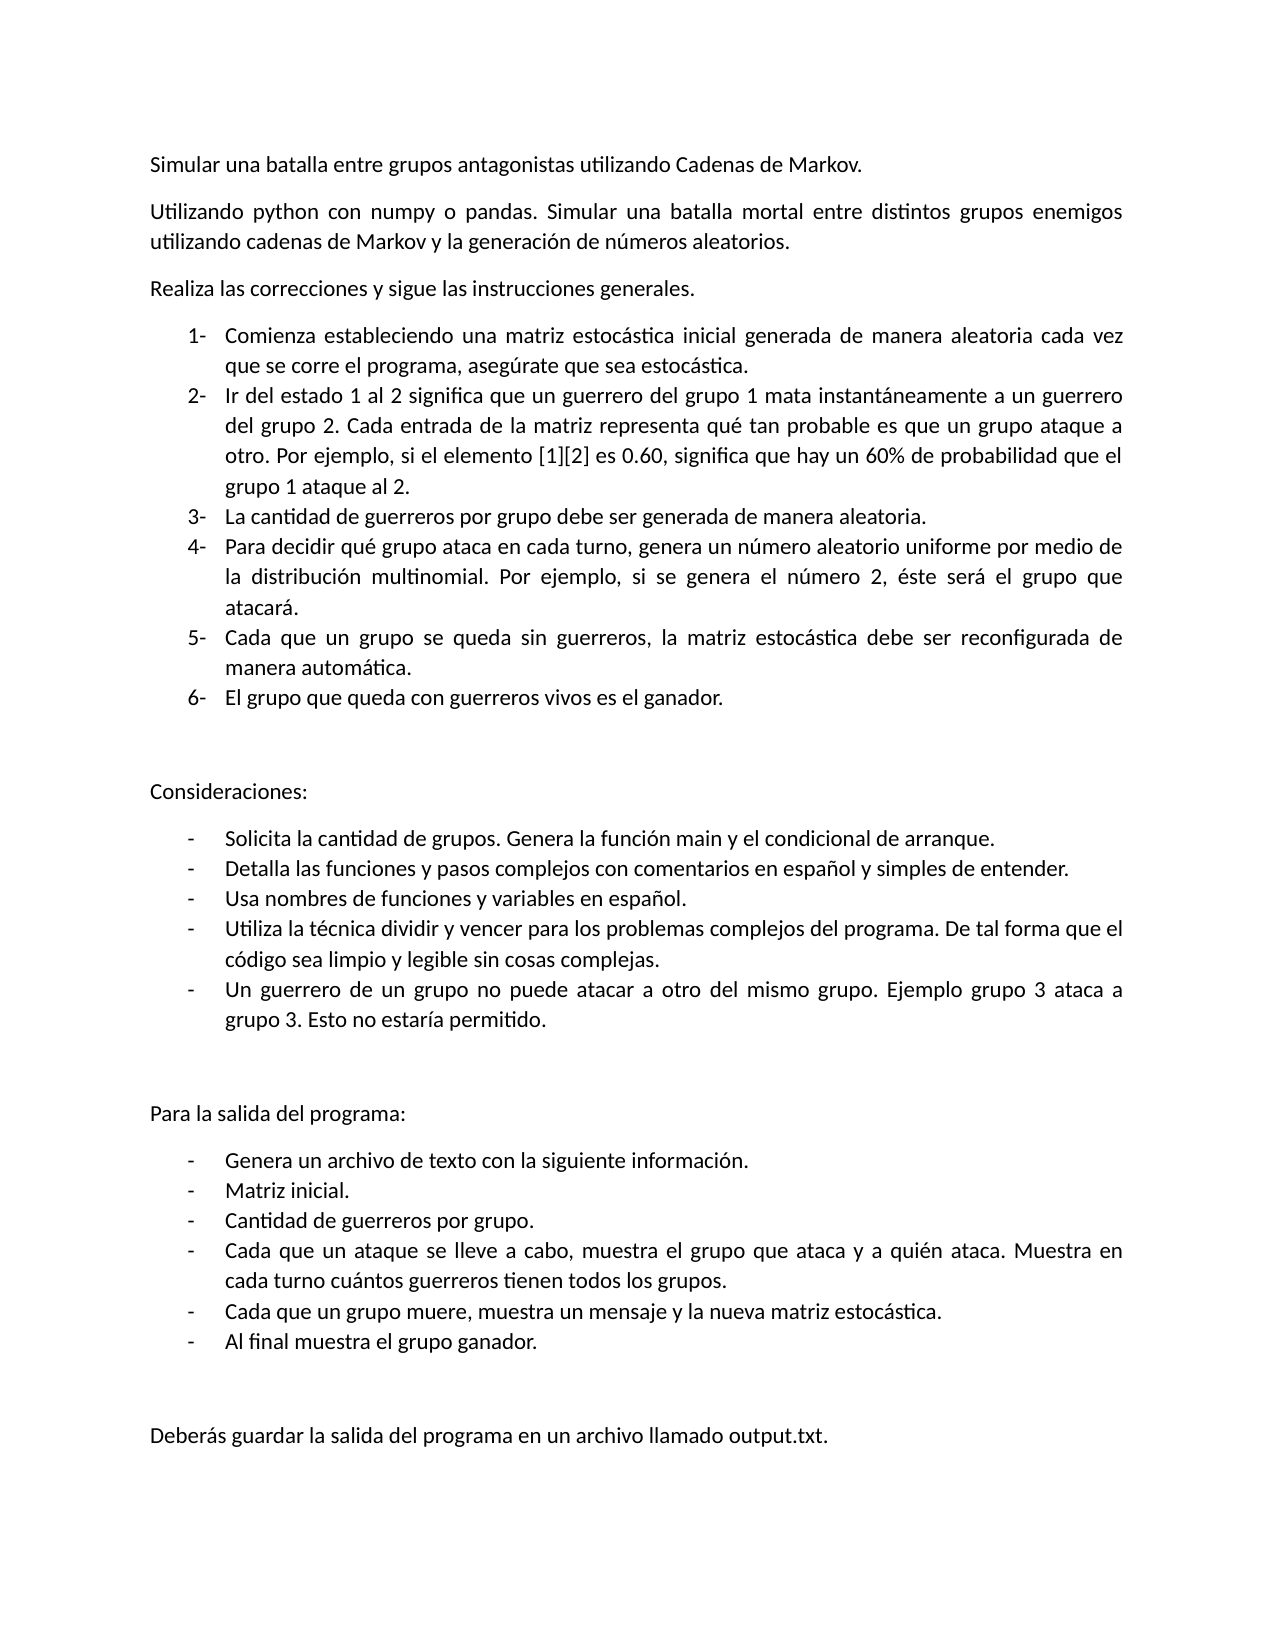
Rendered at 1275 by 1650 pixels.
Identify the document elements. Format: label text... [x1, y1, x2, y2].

list Usa nombres de funciones y variables en español. [187, 884, 1125, 912]
list Cada que un grupo se queda sin guerreros, la matriz estocástica debe ser reconfigurada de manera automática. [187, 623, 1125, 681]
list Para decidir qué grupo ataca en cada turno, genera un número aleatorio uniforme por medio de la distribución multinomial. Por ejemplo, si se genera el número 2, éste será el grupo que atacará. [187, 532, 1125, 621]
list Cantidad de guerreros por grupo. [187, 1206, 1125, 1234]
list Al final muestra el grupo ganador. [187, 1327, 1125, 1355]
list Matriz inicial. [187, 1176, 1125, 1204]
text Para la salida del programa: [150, 1099, 1125, 1127]
list Solicita la cantidad de grupos. Genera la función main y el condicional de arranque. [187, 824, 1125, 852]
list La cantidad de guerreros por grupo debe ser generada de manera aleatoria. [187, 502, 1125, 530]
list Comienza estableciendo una matriz estocástica inicial generada de manera aleatoria cada vez que se corre el programa, asegúrate que sea estocástica. [187, 321, 1125, 379]
text Simular una batalla entre grupos antagonistas utilizando Cadenas de Markov. [150, 150, 1125, 178]
list Genera un archivo de texto con la siguiente información. [187, 1146, 1125, 1174]
text Utilizando python con numpy o pandas. Simular una batalla mortal entre distintos grupos enemigos utilizando cadenas de Markov y la generación de números aleatorios. [150, 197, 1125, 255]
text Consideraciones: [150, 777, 1125, 805]
list El grupo que queda con guerreros vivos es el ganador. [187, 683, 1125, 711]
text Deberás guardar la salida del programa en un archivo llamado output.txt. [150, 1421, 1125, 1449]
list Cada que un grupo muere, muestra un mensaje y la nueva matriz estocástica. [187, 1297, 1125, 1325]
list Detalla las funciones y pasos complejos con comentarios en español y simples de entender. [187, 854, 1125, 882]
text Realiza las correcciones y sigue las instrucciones generales. [150, 274, 1125, 302]
list Ir del estado 1 al 2 significa que un guerrero del grupo 1 mata instantáneamente a un guerrero del grupo 2. Cada entrada de la matriz representa qué tan probable es que un grupo ataque a otro. Por ejemplo, si el elemento [1][2] es 0.60, significa que hay un 60% de probabilidad que el grupo 1 ataque al 2. [187, 381, 1125, 500]
list Utiliza la técnica dividir y vencer para los problemas complejos del programa. De tal forma que el código sea limpio y legible sin cosas complejas. [187, 914, 1125, 973]
list Cada que un ataque se lleve a cabo, muestra el grupo que ataca y a quién ataca. Muestra en cada turno cuántos guerreros tienen todos los grupos. [187, 1236, 1125, 1295]
list Un guerrero de un grupo no puede atacar a otro del mismo grupo. Ejemplo grupo 3 ataca a grupo 3. Esto no estaría permitido. [187, 975, 1125, 1033]
